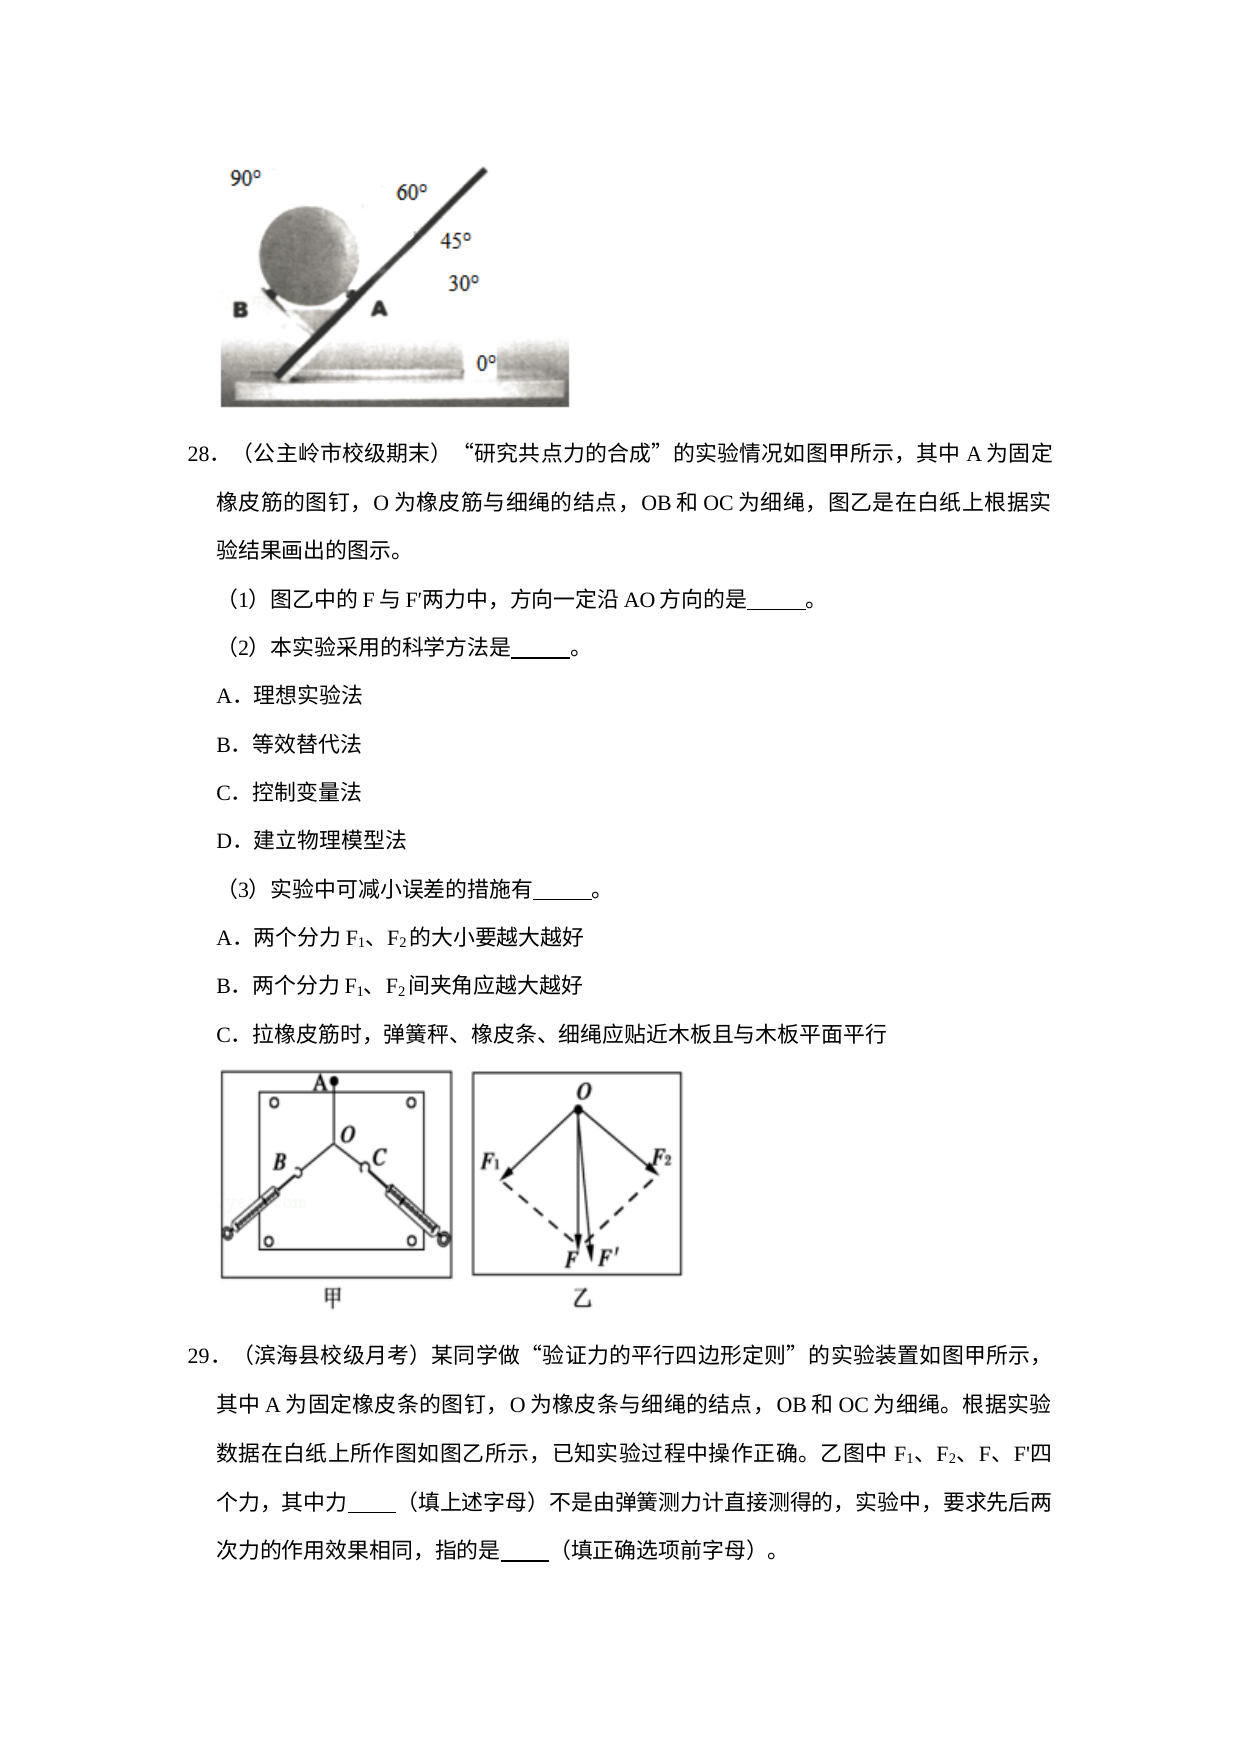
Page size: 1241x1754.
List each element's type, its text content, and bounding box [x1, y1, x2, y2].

text A．两个分力F1、F2的大小要越大越好 [216, 919, 1053, 952]
text D．建立物理模型法 [216, 823, 1053, 855]
text C．拉橡皮筋时，弹簧秤、橡皮条、细绳应贴近木板且与木板平面平行 [216, 1016, 1053, 1049]
text 28．（公主岭市校级期末）“研究共点力的合成”的实验情况如图甲所示，其中A为固定橡皮筋的图钉，O为橡皮筋与细绳的结点，OB和OC为细绳，图乙是在白纸上根据实验结果画出的图示。 [187, 435, 1053, 565]
text （1）图乙中的F与F′两力中，方向一定沿AO方向的是 。 [216, 581, 1053, 614]
text B．两个分力F1、F2间夹角应越大越好 [216, 968, 1053, 1000]
text （3）实验中可减小误差的措施有 。 [216, 871, 1053, 904]
picture [216, 162, 574, 412]
text B．等效替代法 [216, 726, 1053, 759]
text （2）本实验采用的科学方法是 。 [216, 629, 1053, 662]
text C．控制变量法 [216, 774, 1053, 807]
text A．理想实验法 [216, 678, 1053, 710]
picture [216, 1064, 688, 1315]
text 29．（滨海县校级月考）某同学做“验证力的平行四边形定则”的实验装置如图甲所示，其中A为固定橡皮条的图钉，O为橡皮条与细绳的结点，OB和OC为细绳。根据实验数据在白纸上所作图如图乙所示，已知实验过程中操作正确。乙图中F1、F2、F、F'四个力，其中力 （填上述字母）不是由弹簧测力计直接测得的，实验中，要求先后两次力的作用效果相同，指的是 （填正确选项前字母）。 [187, 1338, 1053, 1565]
